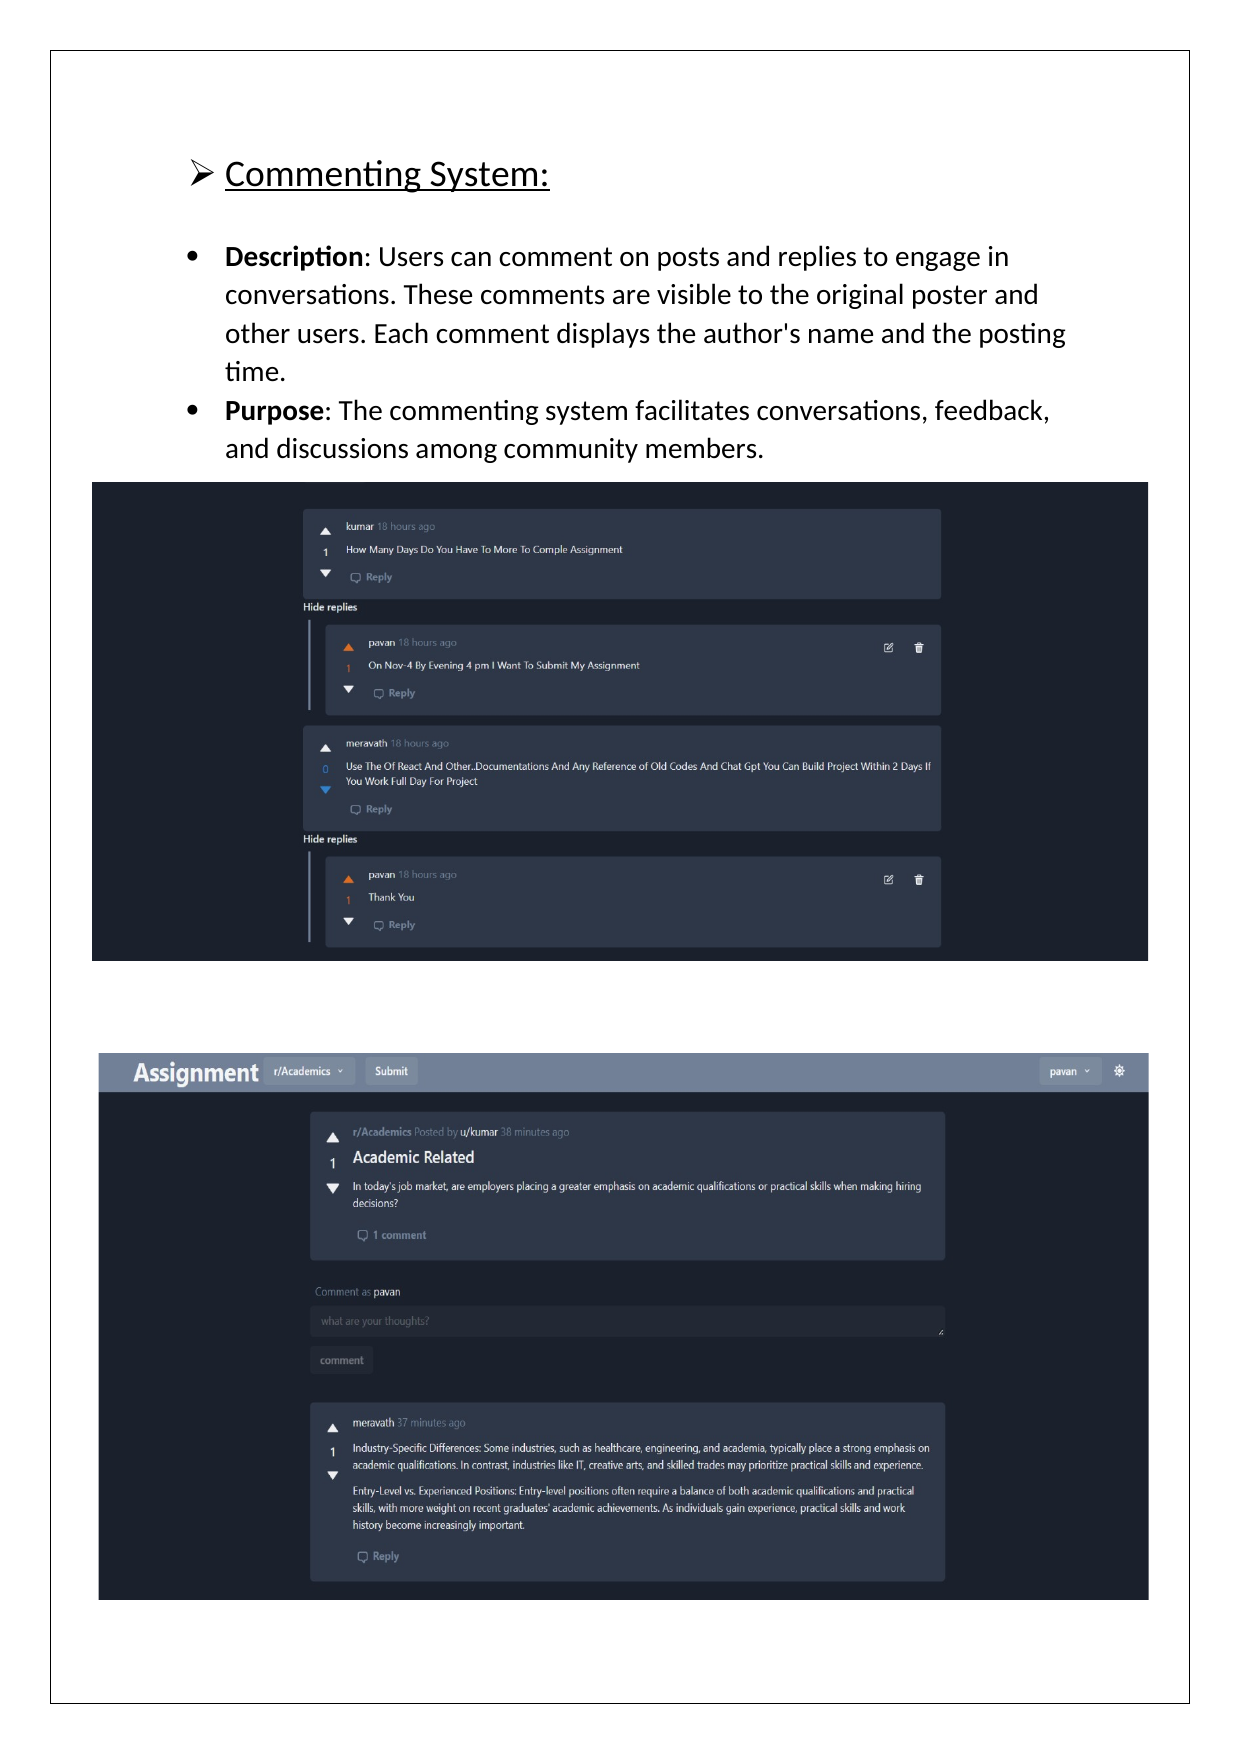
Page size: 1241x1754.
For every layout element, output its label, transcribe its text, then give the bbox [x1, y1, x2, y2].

list Description: Users can comment on posts and replies to engage in conversations. These comments are visible to the original poster and other users. Each comment displays the author's name and the posting time. [187, 238, 1090, 389]
picture [98, 1053, 1149, 1599]
list Purpose: The commenting system facilitates conversations, feedback, and discussions among community members. [187, 392, 1090, 466]
list Commenting System: [187, 150, 1090, 196]
picture [92, 482, 1149, 961]
